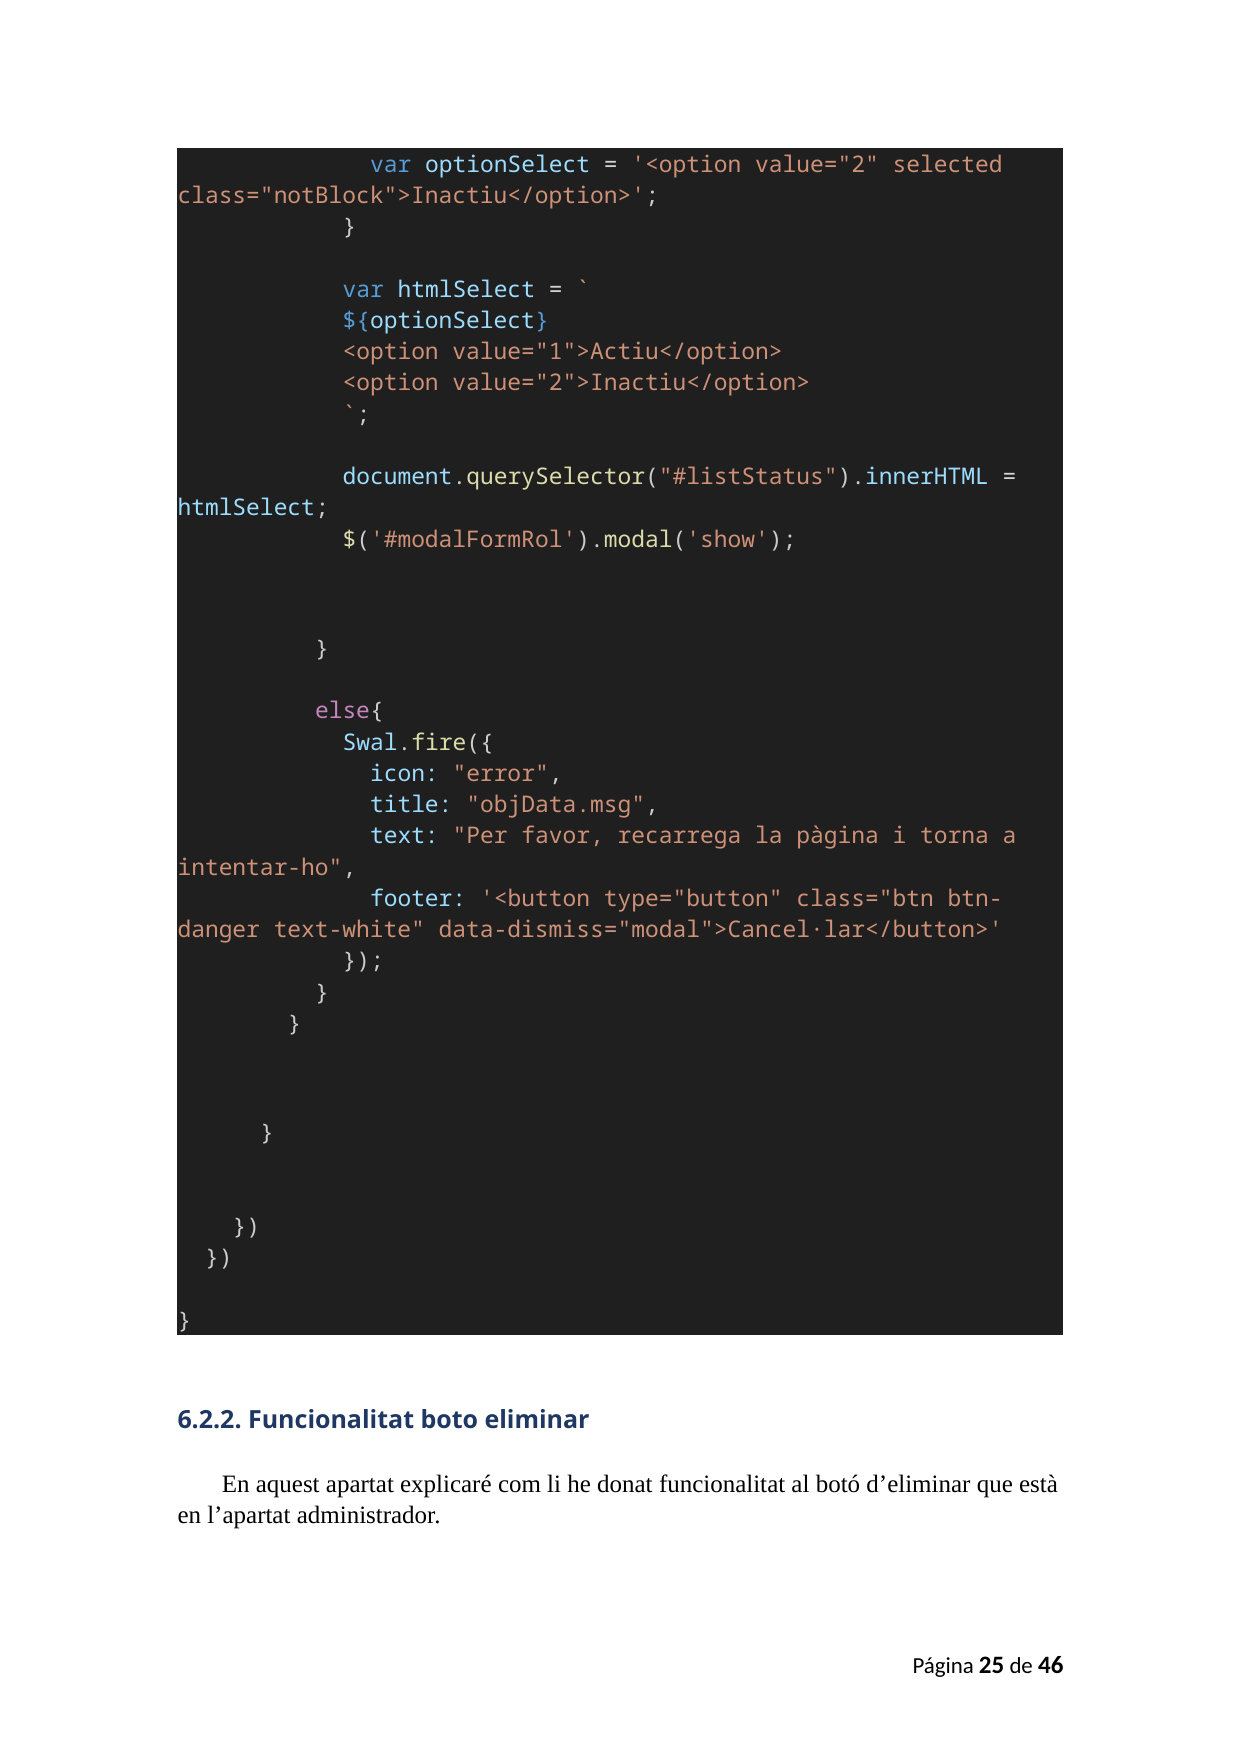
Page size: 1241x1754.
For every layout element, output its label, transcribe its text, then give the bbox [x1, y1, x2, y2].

text }); [177, 944, 1063, 976]
text document.querySelector("#listStatus").innerHTML = htmlSelect; [177, 460, 1063, 523]
text title: "objData.msg", [177, 788, 1063, 819]
subtitle 6.2.2. Funcionalitat boto eliminar [177, 1401, 1063, 1435]
text text: "Per favor, recarrega la pàgina i torna a intentar-ho", [177, 819, 1063, 882]
text ${optionSelect} [177, 304, 1063, 335]
text } [177, 632, 1063, 663]
text icon: "error", [177, 757, 1063, 788]
text }) [177, 1241, 1063, 1273]
text } [177, 1007, 1063, 1038]
text } [177, 210, 1063, 241]
text var optionSelect = '<option value="2" selected class="notBlock">Inactiu</option>'; [177, 148, 1063, 210]
text <option value="1">Actiu</option> [177, 335, 1063, 366]
text else{ [177, 694, 1063, 726]
text } [177, 1304, 1063, 1335]
text footer: '<button type="button" class="btn btn-danger text-white" data-dismiss="modal">Cancel·lar</button>' [177, 882, 1063, 944]
text }) [177, 1210, 1063, 1241]
text <option value="2">Inactiu</option> [177, 366, 1063, 398]
text var htmlSelect = ` [177, 273, 1063, 304]
text En aquest apartat explicaré com li he donat funcionalitat al botó d’eliminar que està en l’apartat administrador. [177, 1469, 1063, 1529]
text } [177, 1116, 1063, 1148]
text } [177, 976, 1063, 1007]
text Swal.fire({ [177, 726, 1063, 757]
text `; [177, 398, 1063, 429]
text $('#modalFormRol').modal('show'); [177, 523, 1063, 554]
